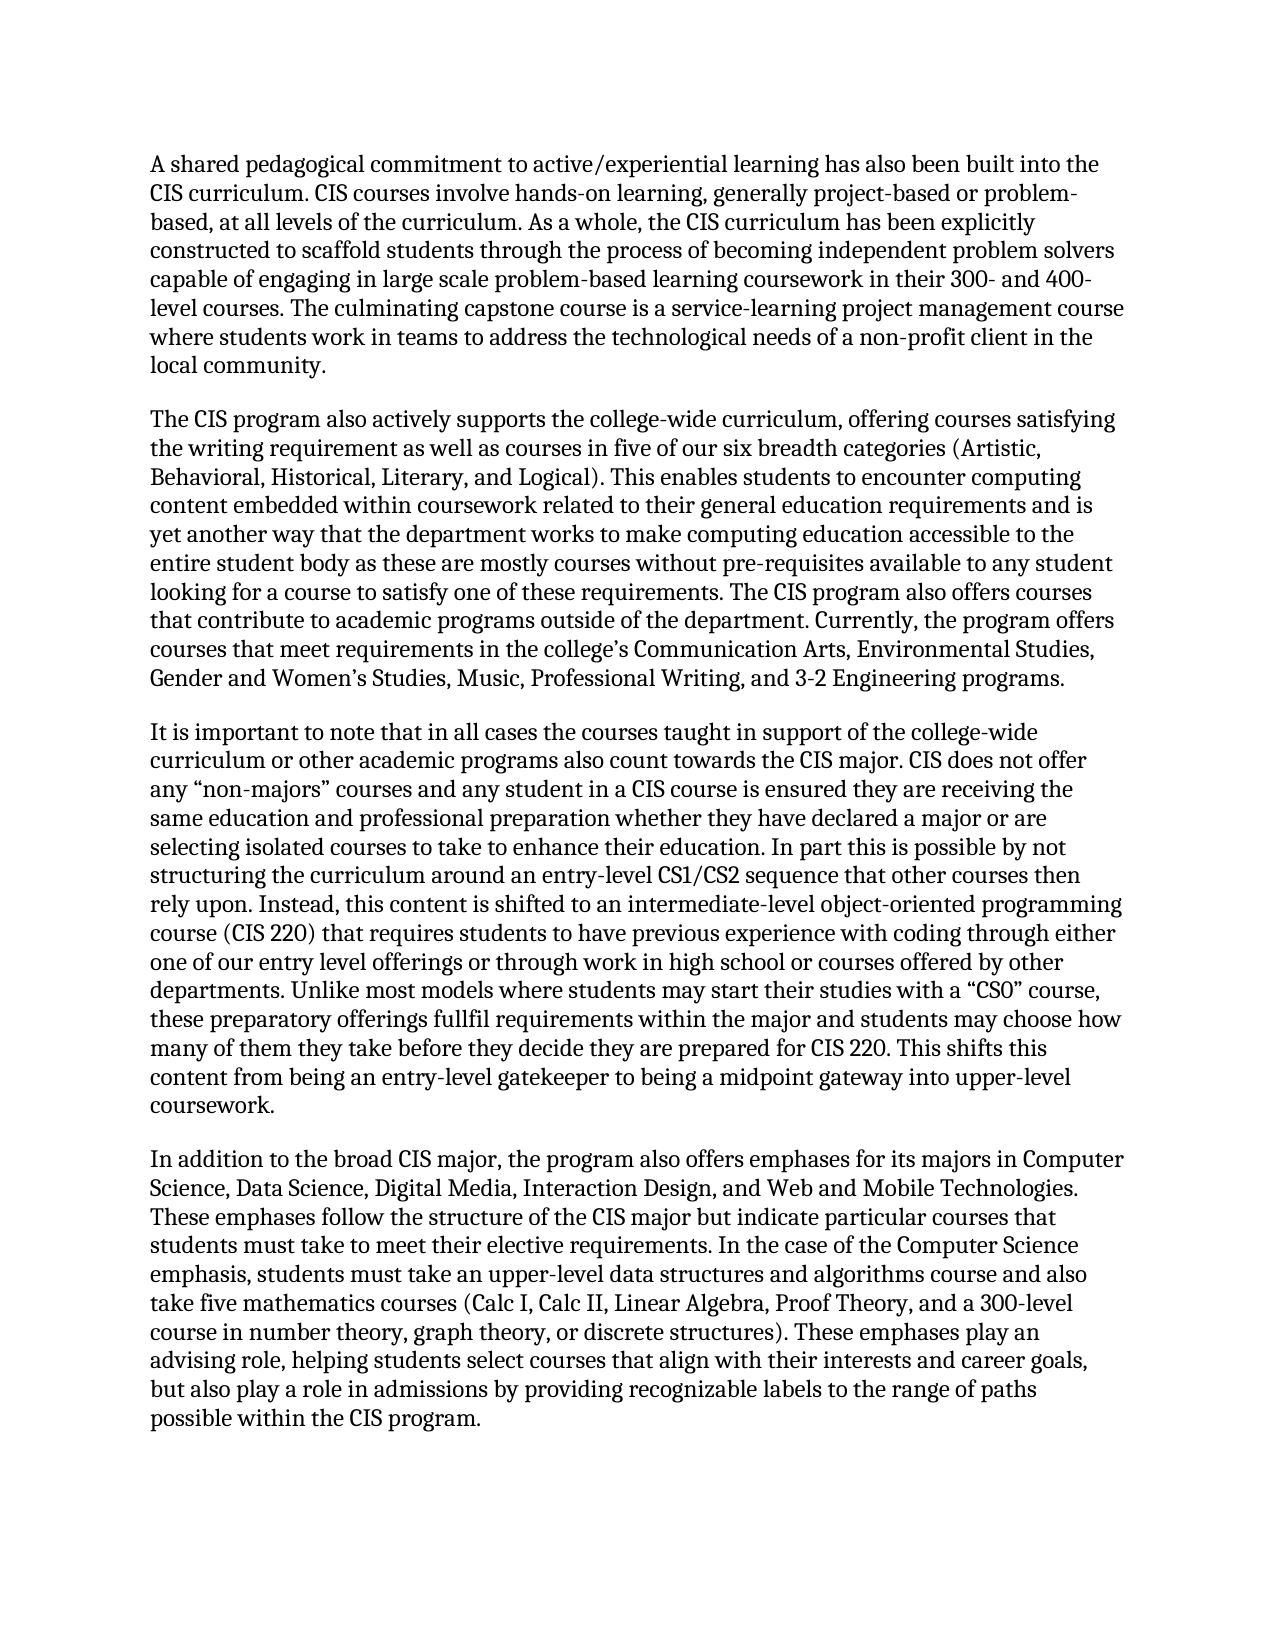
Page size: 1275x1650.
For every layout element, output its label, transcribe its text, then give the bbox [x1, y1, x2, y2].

text In addition to the broad CIS major, the program also offers emphases for its majors in Computer Science, Data Science, Digital Media, Interaction Design, and Web and Mobile Technologies. These emphases follow the structure of the CIS major but indicate particular courses that students must take to meet their elective requirements. In the case of the Computer Science emphasis, students must take an upper-level data structures and algorithms course and also take five mathematics courses (Calc I, Calc II, Linear Algebra, Proof Theory, and a 300-level course in number theory, graph theory, or discrete structures). These emphases play an advising role, helping students select courses that align with their interests and career goals, but also play a role in admissions by providing recognizable labels to the range of paths possible within the CIS program. [150, 1145, 1125, 1432]
text A shared pedagogical commitment to active/experiential learning has also been built into the CIS curriculum. CIS courses involve hands-on learning, generally project-based or problem-based, at all levels of the curriculum. As a whole, the CIS curriculum has been explicitly constructed to scaffold students through the process of becoming independent problem solvers capable of engaging in large scale problem-based learning coursework in their 300- and 400-level courses. The culminating capstone course is a service-learning project management course where students work in teams to address the technological needs of a non-profit client in the local community. [150, 150, 1125, 380]
text The CIS program also actively supports the college-wide curriculum, offering courses satisfying the writing requirement as well as courses in five of our six breadth categories (Artistic, Behavioral, Historical, Literary, and Logical). This enables students to encounter computing content embedded within coursework related to their general education requirements and is yet another way that the department works to make computing education accessible to the entire student body as these are mostly courses without pre-requisites available to any student looking for a course to satisfy one of these requirements. The CIS program also offers courses that contribute to academic programs outside of the department. Currently, the program offers courses that meet requirements in the college’s Communication Arts, Environmental Studies, Gender and Women’s Studies, Music, Professional Writing, and 3-2 Engineering programs. [150, 405, 1125, 692]
text It is important to note that in all cases the courses taught in support of the college-wide curriculum or other academic programs also count towards the CIS major. CIS does not offer any “non-majors” courses and any student in a CIS course is ensured they are receiving the same education and professional preparation whether they have declared a major or are selecting isolated courses to take to enhance their education. In part this is possible by not structuring the curriculum around an entry-level CS1/CS2 sequence that other courses then rely upon. Instead, this content is shifted to an intermediate-level object-oriented programming course (CIS 220) that requires students to have previous experience with coding through either one of our entry level offerings or through work in high school or courses offered by other departments. Unlike most models where students may start their studies with a “CS0” course, these preparatory offerings fullfil requirements within the major and students may choose how many of them they take before they decide they are prepared for CIS 220. This shifts this content from being an entry-level gatekeeper to being a midpoint gateway into upper-level coursework. [150, 717, 1125, 1120]
